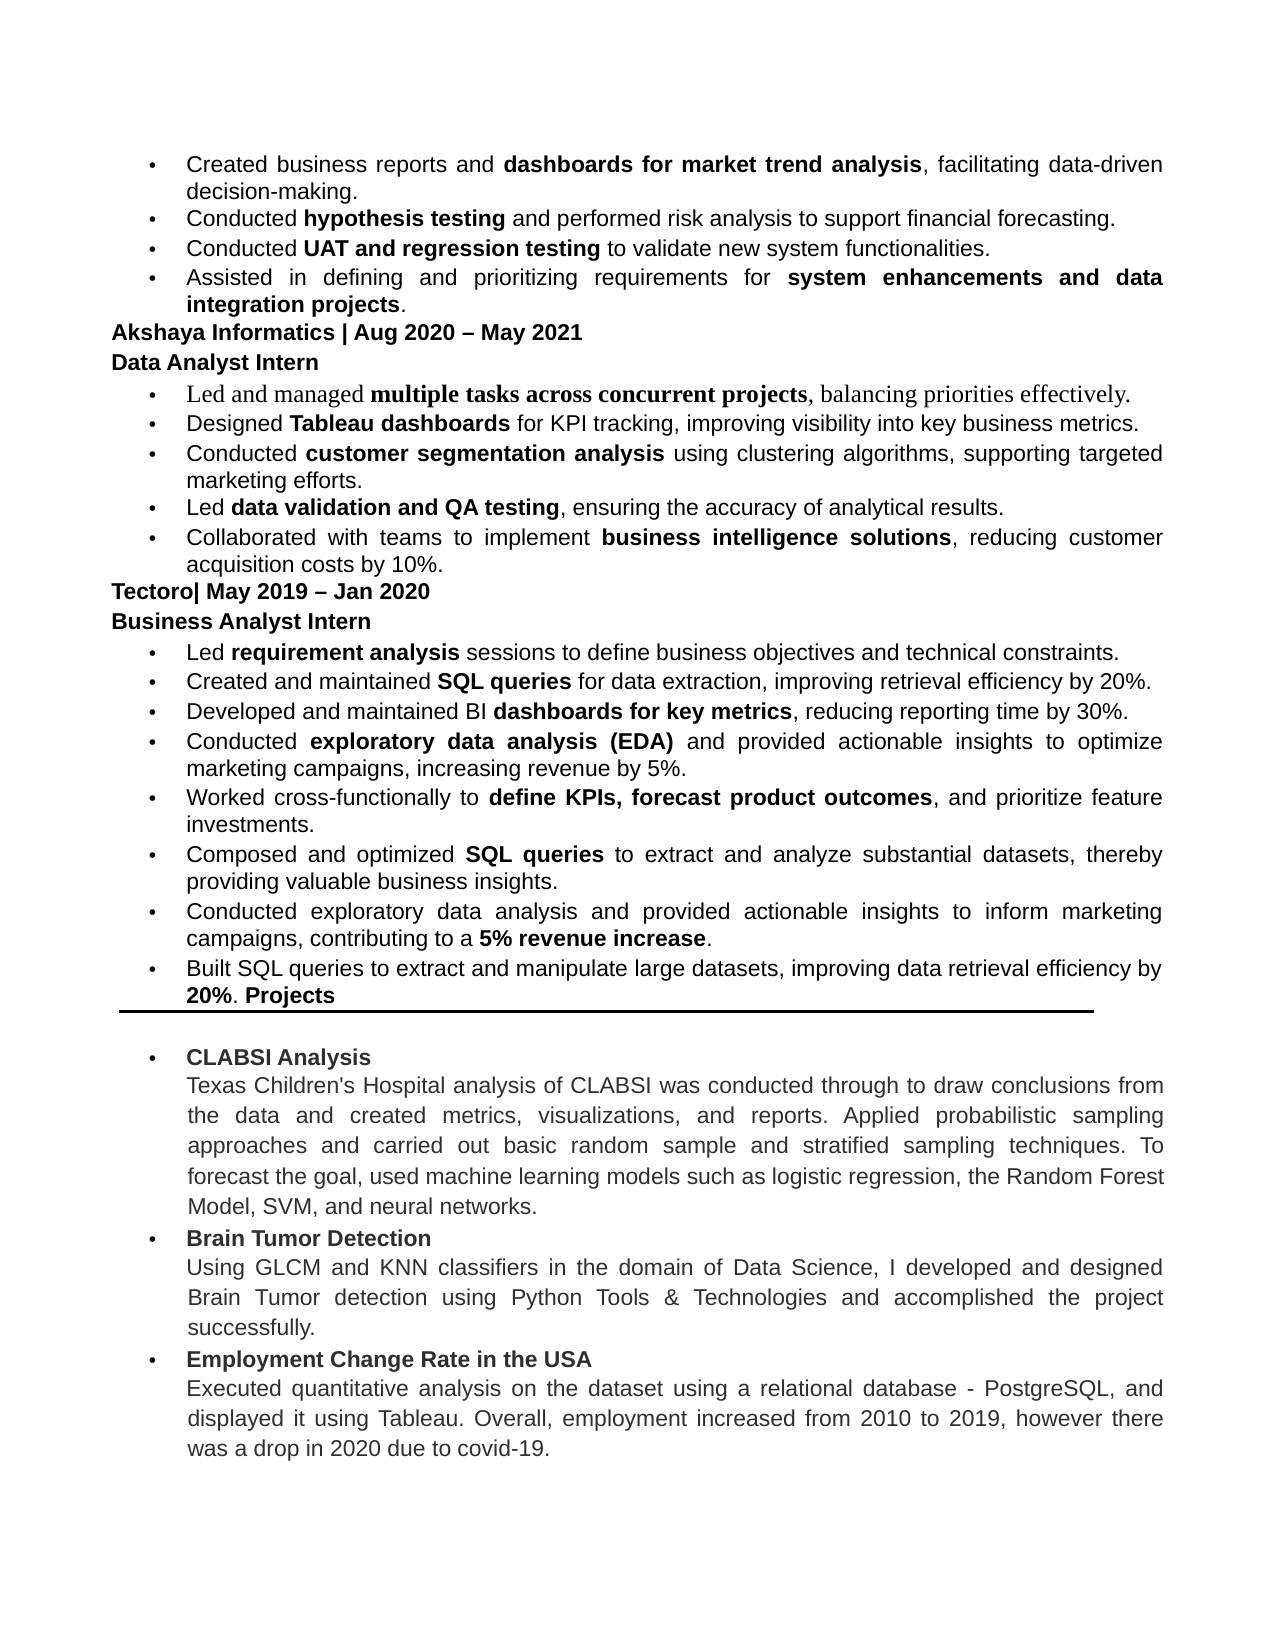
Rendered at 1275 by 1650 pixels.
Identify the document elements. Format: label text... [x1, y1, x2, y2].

list Composed and optimized SQL queries to extract and analyze substantial datasets, thereby providing valuable business insights. [148, 841, 1163, 894]
list Developed and maintained BI dashboards for key metrics, reducing reporting time by 30%. [148, 698, 1163, 724]
list Conducted exploratory data analysis and provided actionable insights to inform marketing campaigns, contributing to a 5% revenue increase. [148, 898, 1163, 951]
subtitle Akshaya Informatics | Aug 2020 – May 2021 [111, 318, 678, 345]
subtitle Business Analyst Intern [111, 608, 678, 634]
list Created business reports and dashboards for market trend analysis, facilitating data-driven decision-making. [148, 151, 1163, 204]
subtitle Tectoro| May 2019 – Jan 2020 [111, 578, 678, 604]
text Texas Children's Hospital analysis of CLABSI was conducted through to draw conclusions from the data and created metrics, visualizations, and reports. Applied probabilistic sampling approaches and carried out basic random sample and stratified sampling techniques. To forecast the goal, used machine learning models such as logistic regression, the Random Forest Model, SVM, and neural networks. [186, 1072, 1164, 1219]
list Assisted in defining and prioritizing requirements for system enhancements and data integration projects. [148, 264, 1163, 318]
list Conducted UAT and regression testing to validate new system functionalities. [148, 234, 1163, 261]
list Worked cross-functionally to define KPIs, forecast product outcomes, and prioritize feature investments. [148, 784, 1163, 838]
text Executed quantitative analysis on the dataset using a relational database - PostgreSQL, and displayed it using Tableau. Overall, employment increased from 2010 to 2019, however there was a drop in 2020 due to covid-19. [186, 1374, 1164, 1461]
list Designed Tableau dashboards for KPI tracking, improving visibility into key business metrics. [148, 410, 1163, 437]
list Built SQL queries to extract and manipulate large datasets, improving data retrieval efficiency by 20%. Projects [148, 955, 1163, 1008]
text Using GLCM and KNN classifiers in the domain of Data Science, I developed and designed Brain Tumor detection using Python Tools & Technologies and accomplished the project successfully. [186, 1253, 1164, 1340]
list Conducted hypothesis testing and performed risk analysis to support financial forecasting. [148, 205, 1163, 231]
list Led and managed multiple tasks across concurrent projects, balancing priorities effectively. [148, 379, 1163, 408]
list Brain Tumor Detection [148, 1225, 1163, 1251]
list Collaborated with teams to implement business intelligence solutions, reducing customer acquisition costs by 10%. [148, 524, 1163, 577]
list Created and maintained SQL queries for data extraction, improving retrieval efficiency by 20%. [148, 668, 1163, 694]
list Conducted exploratory data analysis (EDA) and provided actionable insights to optimize marketing campaigns, increasing revenue by 5%. [148, 728, 1163, 781]
list CLABSI Analysis [148, 1043, 1163, 1070]
list Led requirement analysis sessions to define business objectives and technical constraints. [148, 638, 1163, 665]
list Conducted customer segmentation analysis using clustering algorithms, supporting targeted marketing efforts. [148, 440, 1163, 493]
list Employment Change Rate in the USA [148, 1346, 1163, 1372]
list Led data validation and QA testing, ensuring the accuracy of analytical results. [148, 494, 1163, 520]
subtitle Data Analyst Intern [111, 349, 678, 375]
